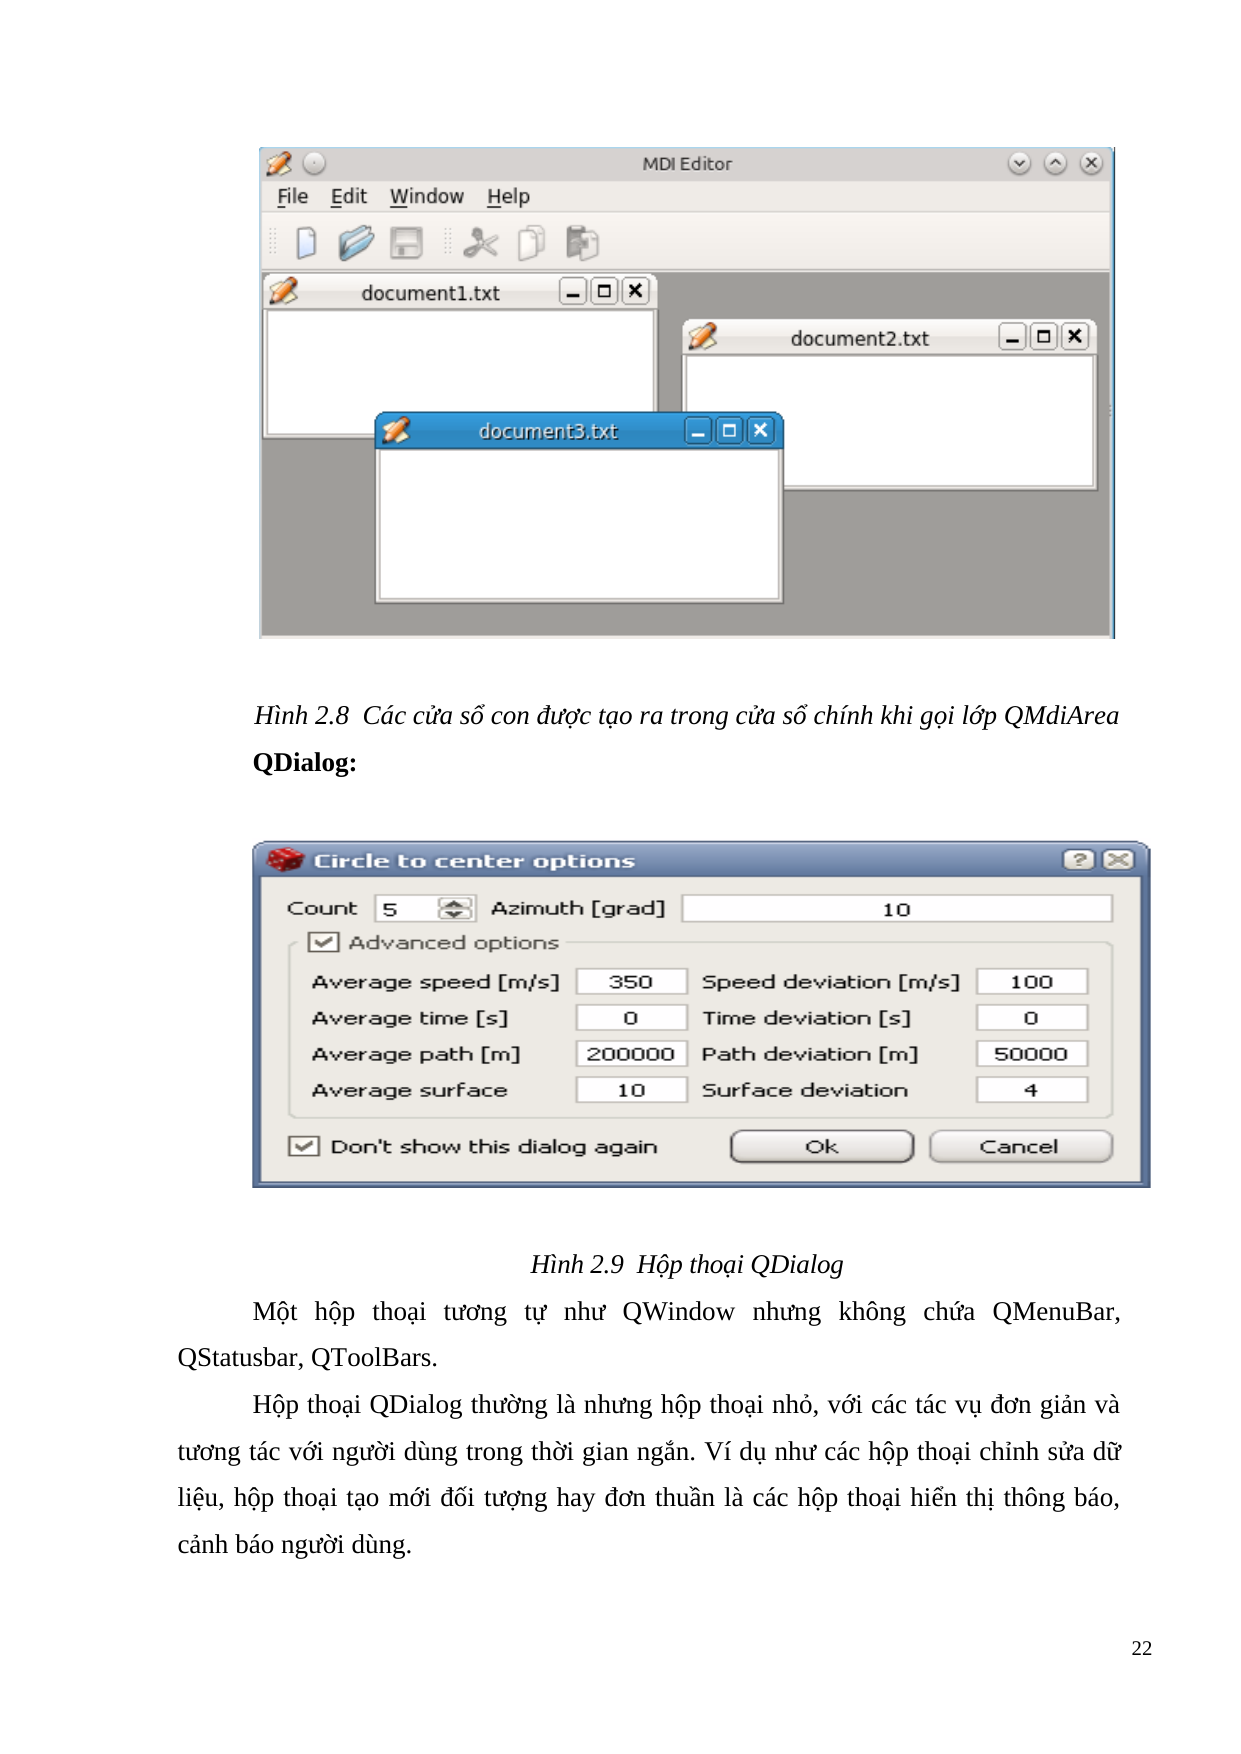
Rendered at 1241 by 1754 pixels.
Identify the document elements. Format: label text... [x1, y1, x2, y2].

text Hình 2.9 Hộp thoại QDialog [177, 1248, 1122, 1279]
picture [252, 838, 1151, 1188]
text Hình 2.8 Các cửa sổ con được tạo ra trong cửa sổ chính khi gọi lớp QMdiArea [252, 699, 1122, 730]
text QDialog: [177, 746, 1122, 777]
text Hộp thoại QDialog thường là nhưng hộp thoại nhỏ, với các tác vụ đơn giản và tương tác với người dùng trong thời gian ngắn. Ví dụ như các hộp thoại chỉnh sửa dữ liệu, hộp thoại tạo mới đối tượng hay đơn thuần là các hộp thoại hiển thị thông báo, cảnh báo người dùng. [177, 1388, 1122, 1559]
text Một hộp thoại tương tự như QWindow nhưng không chứa QMenuBar, QStatusbar, QToolBars. [177, 1295, 1122, 1372]
picture [259, 147, 1116, 639]
